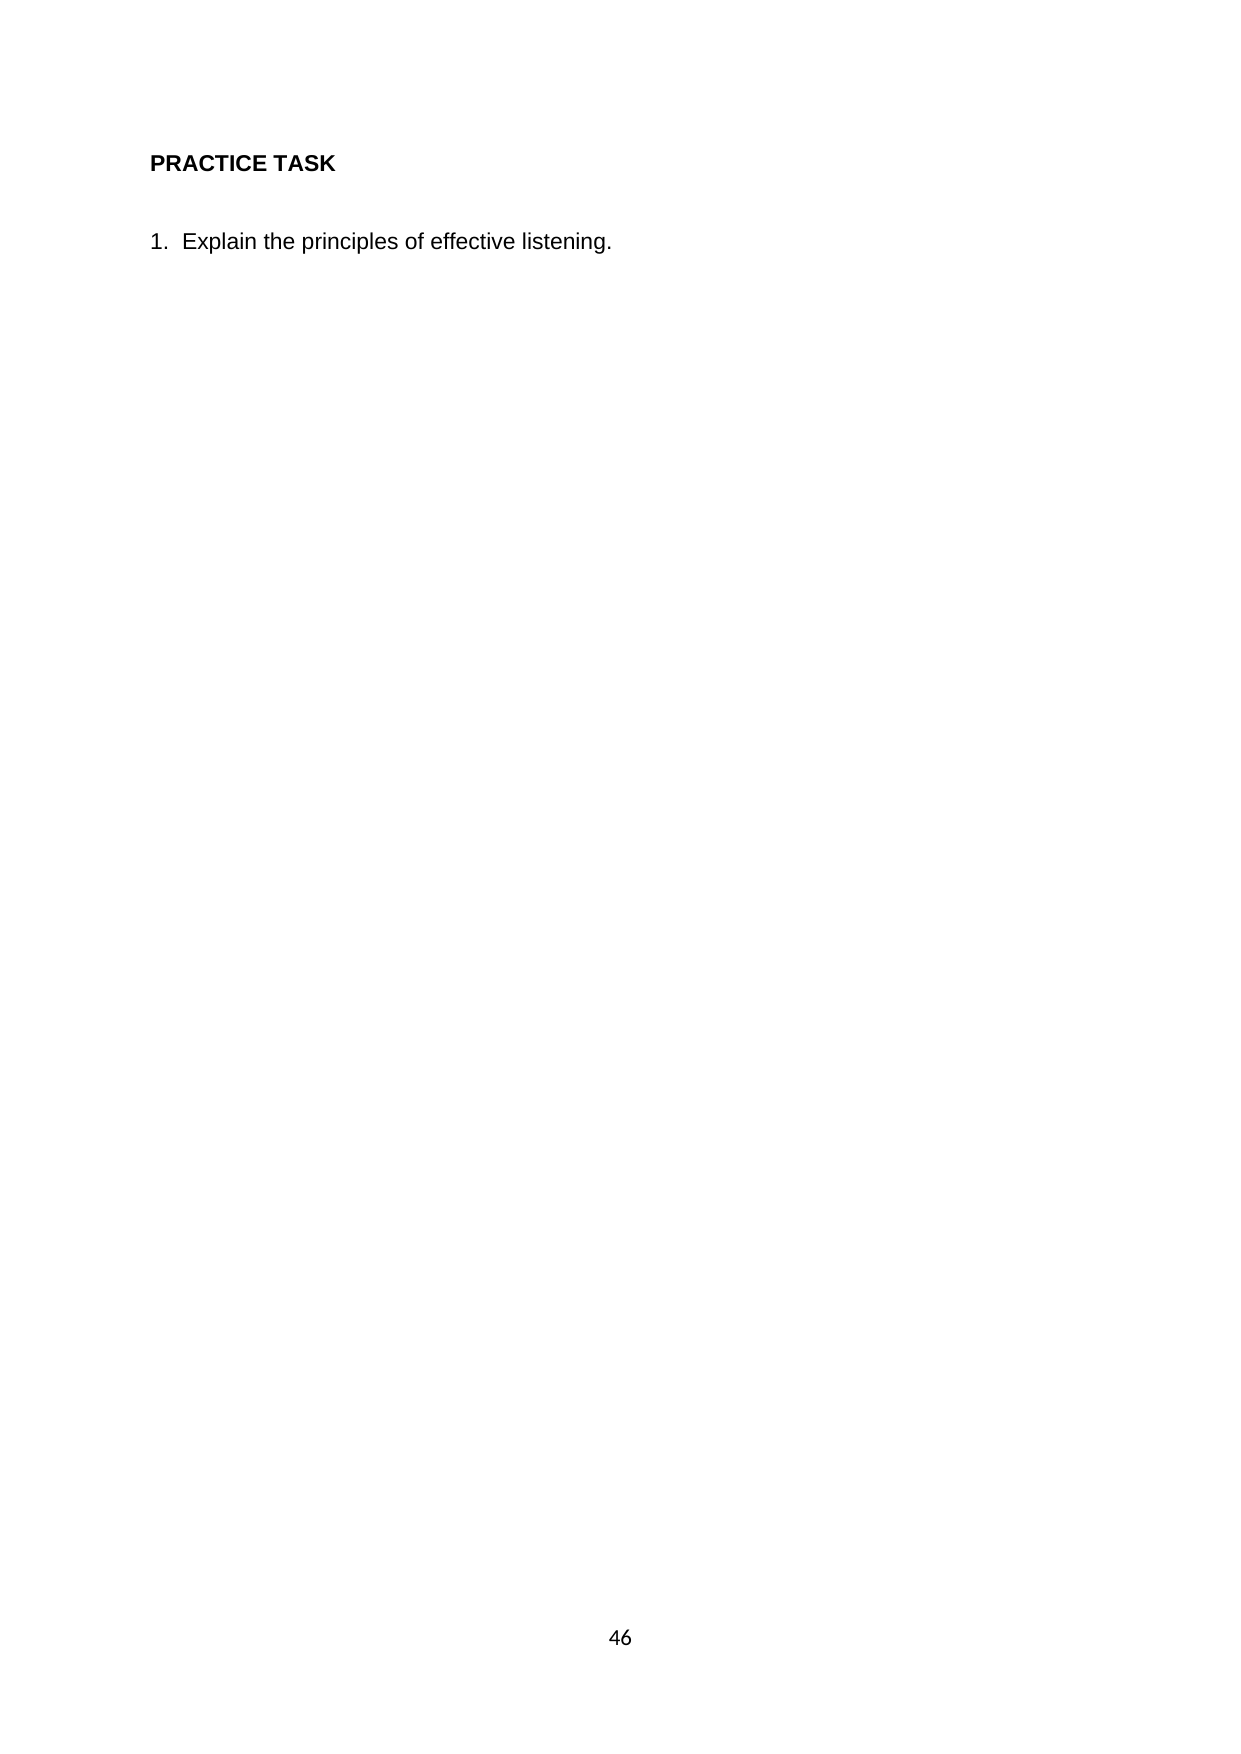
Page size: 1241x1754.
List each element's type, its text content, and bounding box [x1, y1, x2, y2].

text PRACTICE TASK [150, 150, 1090, 176]
text 1. Explain the principles of effective listening. [150, 228, 1090, 254]
